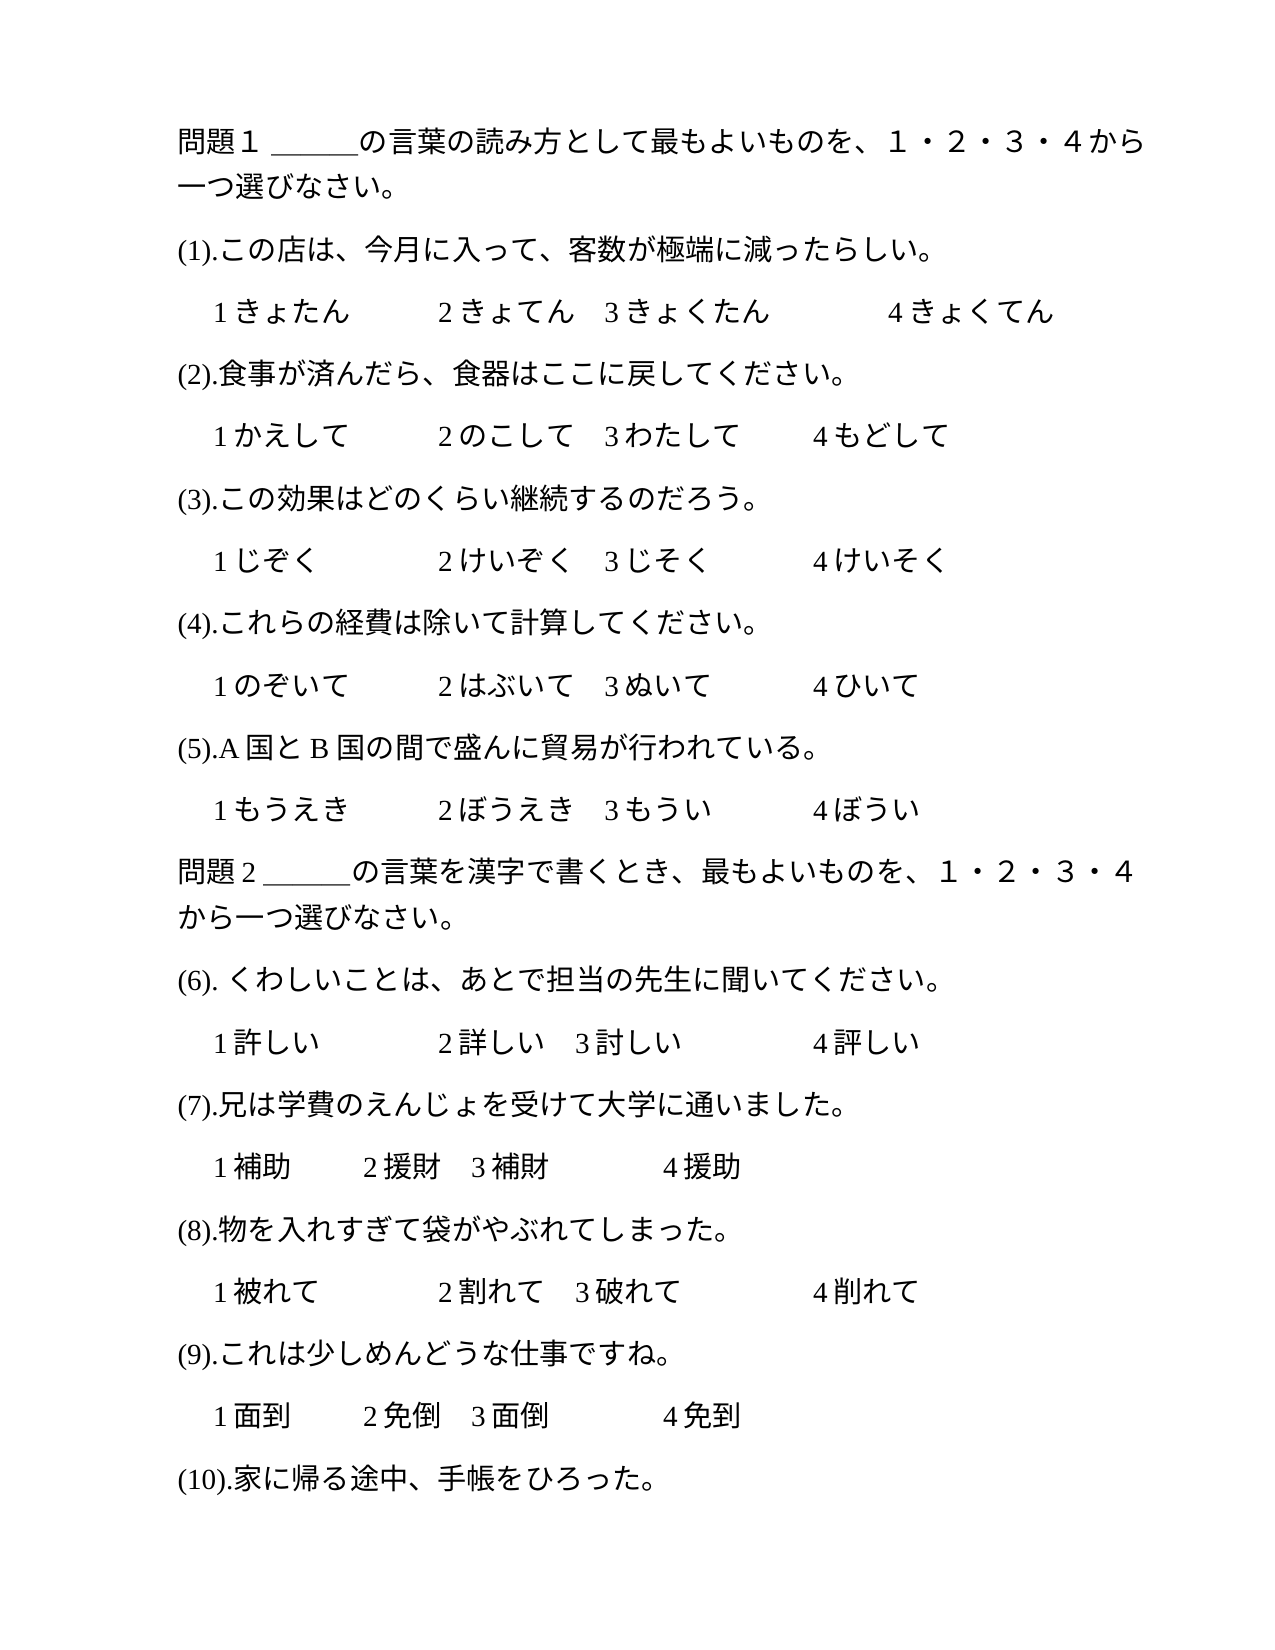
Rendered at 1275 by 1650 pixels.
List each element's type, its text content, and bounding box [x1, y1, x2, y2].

text (10).家に帰る途中、手帳をひろった。 [177, 1455, 1157, 1497]
text (8).物を入れすぎて袋がやぶれてしまった。 [177, 1206, 1157, 1248]
text (9).これは少しめんどうな仕事ですね。 [177, 1331, 1157, 1373]
text 1もうえき 2ぼうえき 3もうい 4ぼうい [177, 787, 1157, 829]
text 1じぞく 2けいぞく 3じそく 4けいそく [177, 537, 1157, 580]
text 1被れて 2割れて 3破れて 4削れて [177, 1268, 1157, 1311]
text (2).食事が済んだら、食器はここに戻してください。 [177, 351, 1157, 393]
text (6). くわしいことは、あとで担当の先生に聞いてください。 [177, 957, 1157, 999]
text 1のぞいて 2はぶいて 3ぬいて 4ひいて [177, 662, 1157, 704]
text (5).A国とB 国の間で盛んに貿易が行われている。 [177, 724, 1157, 767]
text (7).兄は学費のえんじょを受けて大学に通いました。 [177, 1081, 1157, 1124]
text (3).この効果はどのくらい継続するのだろう。 [177, 475, 1157, 517]
text 1かえして 2のこして 3わたして 4もどして [177, 413, 1157, 455]
text (4).これらの経費は除いて計算してください。 [177, 600, 1157, 642]
text 問題2 ＿＿＿の言葉を漢字で書くとき、最もよいものを、１・２・３・４から一つ選びなさい。 [177, 849, 1157, 937]
text 1きょたん 2きょてん 3きょくたん 4きょくてん [177, 288, 1157, 331]
text 1補助 2援財 3補財 4援助 [177, 1144, 1157, 1186]
text (1).この店は、今月に入って、客数が極端に減ったらしい。 [177, 226, 1157, 268]
text 1許しい 2詳しい 3討しい 4評しい [177, 1019, 1157, 1061]
text 1面到 2免倒 3面倒 4免到 [177, 1393, 1157, 1435]
text 問題１ ＿＿＿の言葉の読み方として最もよいものを、１・２・３・４から一つ選びなさい。 [177, 118, 1157, 206]
